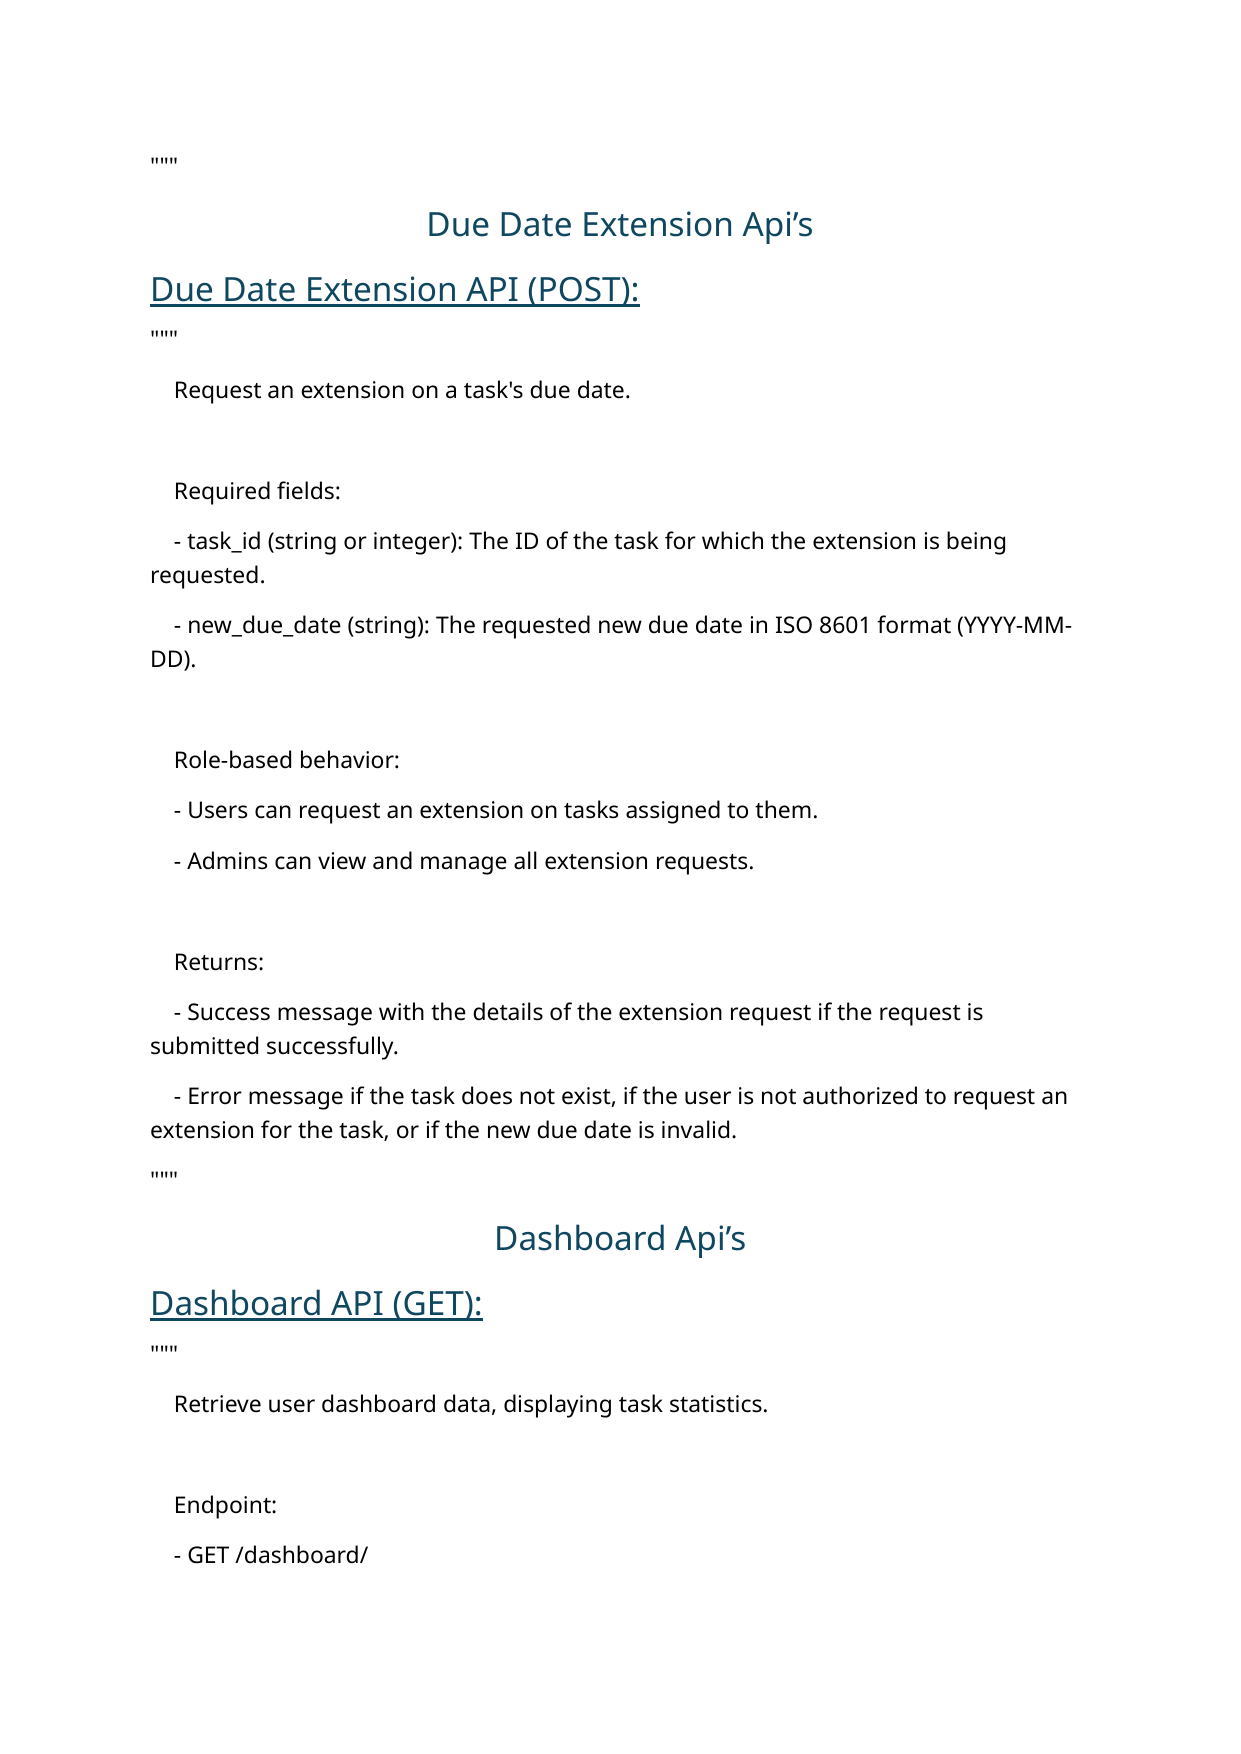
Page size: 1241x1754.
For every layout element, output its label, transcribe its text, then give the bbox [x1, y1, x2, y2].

text - Admins can view and manage all extension requests. [150, 844, 1090, 876]
text - GET /dashboard/ [150, 1539, 1090, 1570]
text Returns: [150, 945, 1090, 977]
subtitle Due Date Extension API (POST): [150, 266, 1090, 311]
text - task_id (string or integer): The ID of the task for which the extension is being requested. [150, 525, 1090, 590]
subtitle Due Date Extension Api’s [150, 200, 1090, 246]
text Retrieve user dashboard data, displaying task statistics. [150, 1388, 1090, 1419]
text - Success message with the details of the extension request if the request is submitted successfully. [150, 996, 1090, 1061]
text """ [150, 1164, 1090, 1195]
text Role-based behavior: [150, 744, 1090, 775]
text - Users can request an extension on tasks assigned to them. [150, 794, 1090, 825]
subtitle Dashboard Api’s [150, 1214, 1090, 1260]
text Required fields: [150, 474, 1090, 506]
text Request an extension on a task's due date. [150, 374, 1090, 405]
subtitle Dashboard API (GET): [150, 1280, 1090, 1326]
text - Error message if the task does not exist, if the user is not authorized to request an extension for the task, or if the new due date is invalid. [150, 1080, 1090, 1145]
text - new_due_date (string): The requested new due date in ISO 8601 format (YYYY-MM-DD). [150, 609, 1090, 674]
text """ [150, 150, 1090, 181]
text """ [150, 323, 1090, 354]
text Endpoint: [150, 1489, 1090, 1520]
text """ [150, 1337, 1090, 1369]
